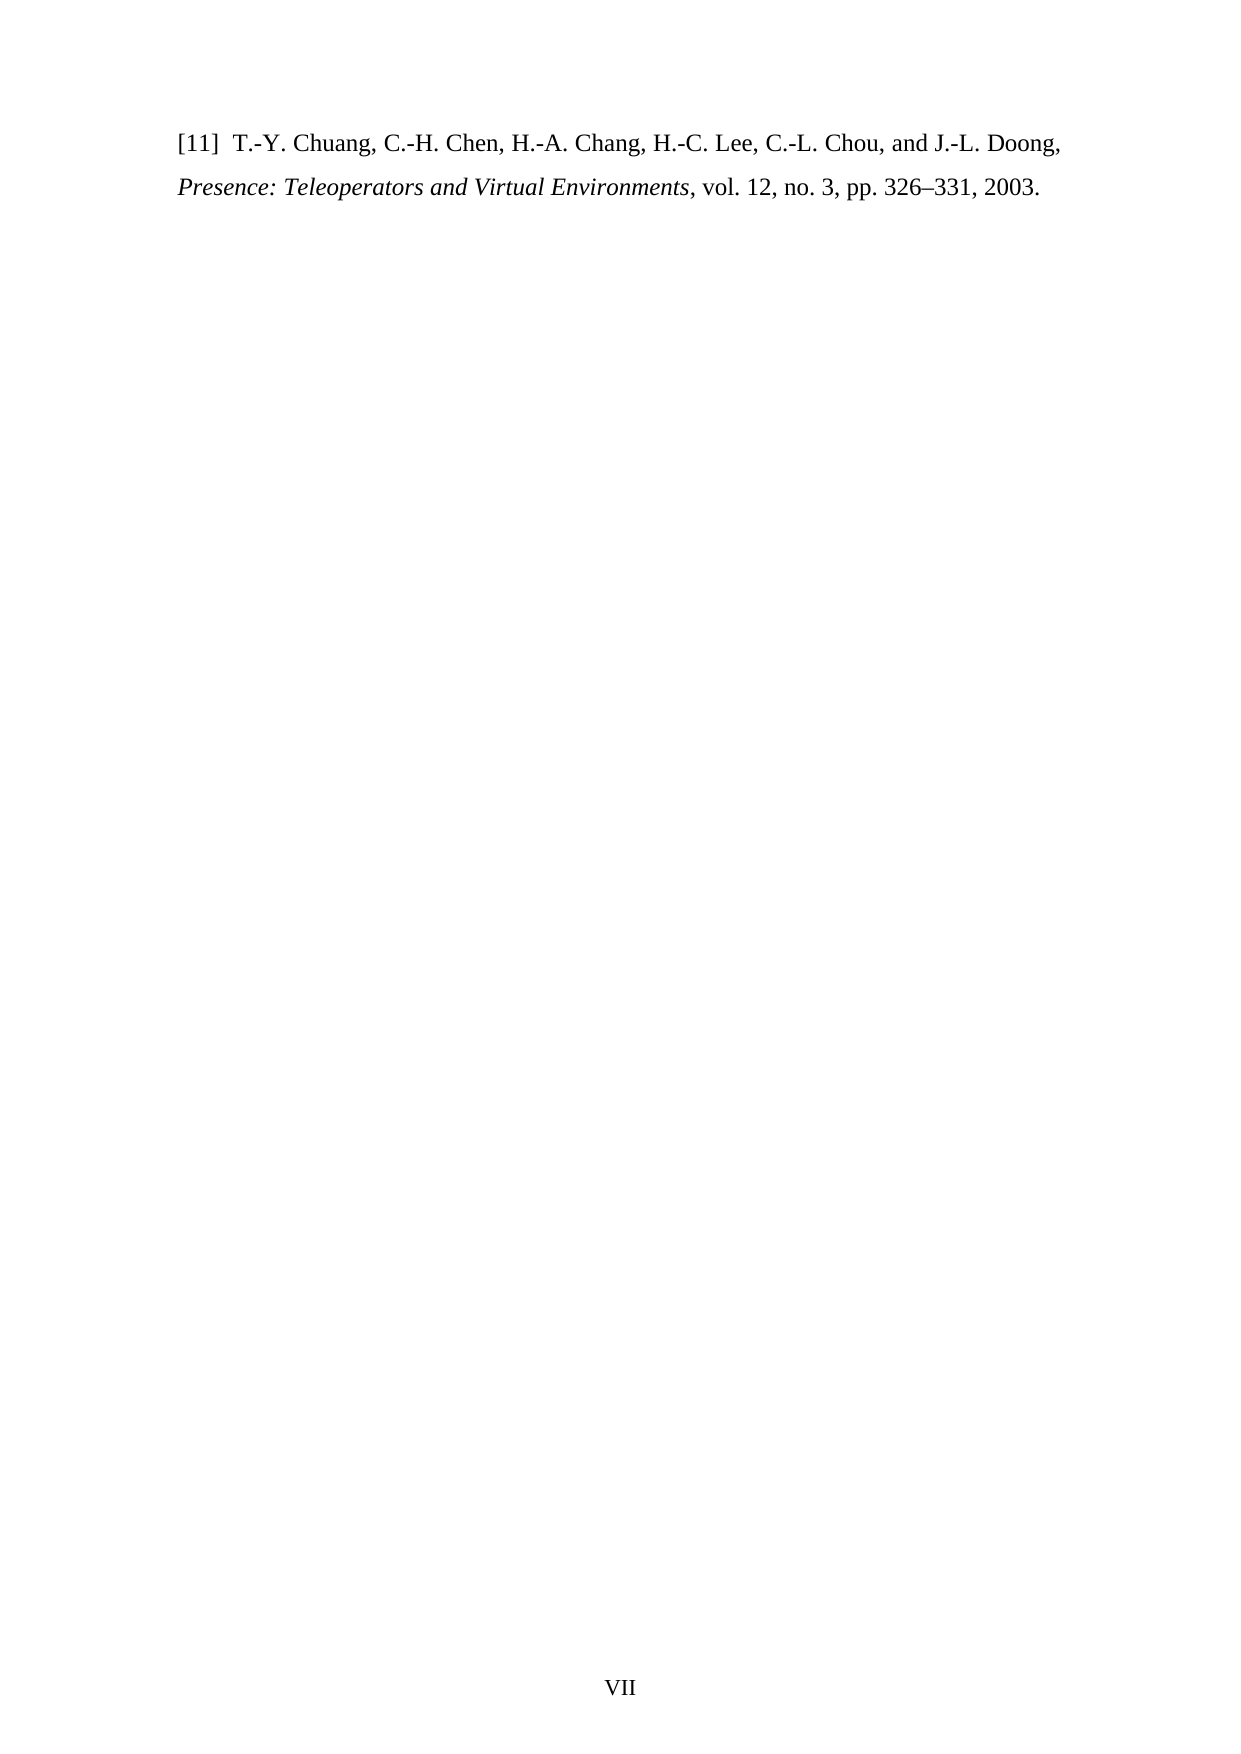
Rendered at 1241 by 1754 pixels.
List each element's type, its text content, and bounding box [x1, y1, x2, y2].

text [11] T.-Y. Chuang, C.-H. Chen, H.-A. Chang, H.-C. Lee, C.-L. Chou, and J.-L. Doong, Presence: Teleoperators and Virtual Environments, vol. 12, no. 3, pp. 326–331, 2003. [177, 128, 1063, 200]
